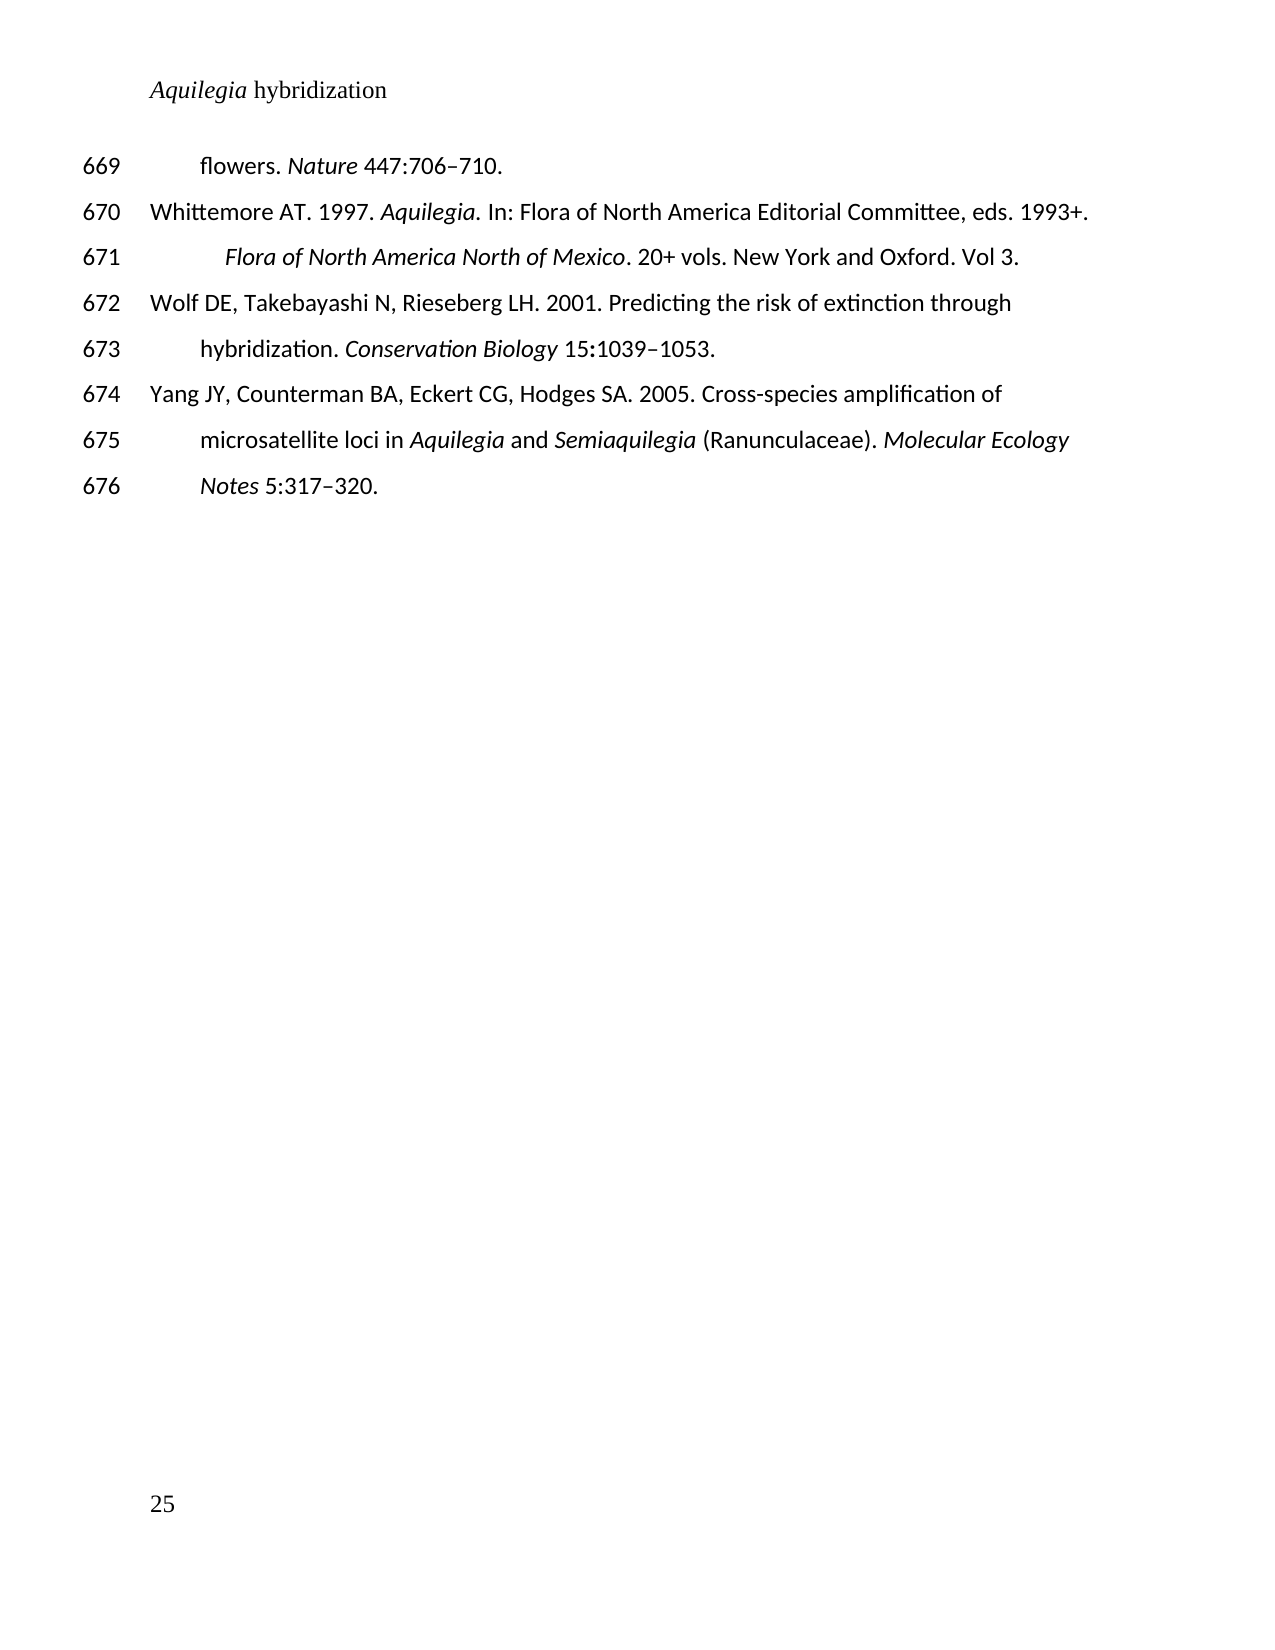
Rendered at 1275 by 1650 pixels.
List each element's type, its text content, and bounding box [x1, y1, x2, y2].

text Whittemore AT. 1997. Aquilegia. In: Flora of North America Editorial Committee, eds. 1993+. Flora of North America North of Mexico. 20+ vols. New York and Oxford. Vol 3. [150, 196, 1125, 272]
text Wolf DE, Takebayashi N, Rieseberg LH. 2001. Predicting the risk of extinction through hybridization. Conservation Biology 15:1039–1053. [150, 287, 1125, 363]
text Yang JY, Counterman BA, Eckert CG, Hodges SA. 2005. Cross-species amplification of microsatellite loci in Aquilegia and Semiaquilegia (Ranunculaceae). Molecular Ecology Notes 5:317–320. [150, 379, 1125, 501]
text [150, 150, 1125, 181]
